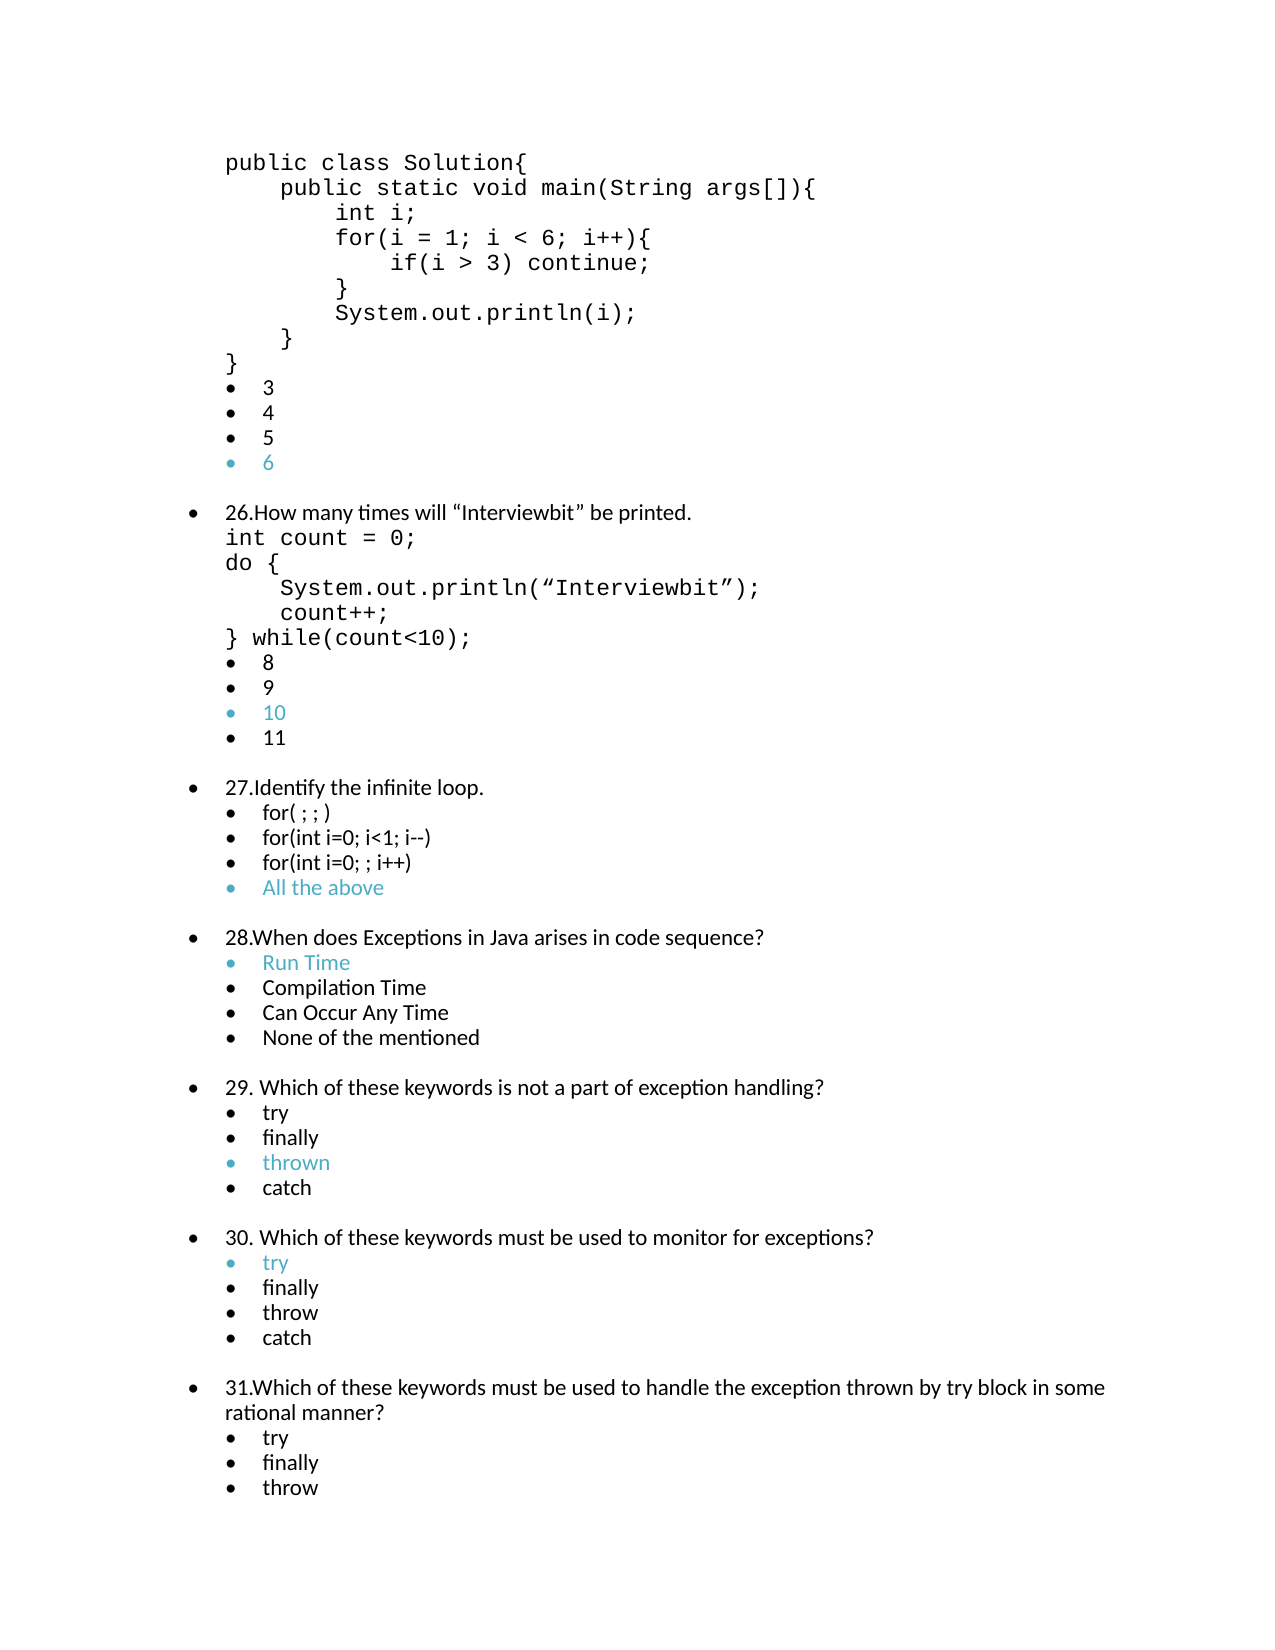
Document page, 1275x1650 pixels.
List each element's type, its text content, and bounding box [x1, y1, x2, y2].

list Can Occur Any Time [225, 1000, 1125, 1025]
list 3 [225, 375, 1125, 400]
list 26.How many times will “Interviewbit” be printed. [187, 500, 1125, 525]
list catch [225, 1325, 1125, 1350]
list finally [225, 1125, 1125, 1150]
list 10 [225, 700, 1125, 725]
list finally [225, 1275, 1125, 1300]
list throw [225, 1300, 1125, 1325]
list All the above [225, 875, 1125, 900]
list throw [225, 1475, 1125, 1500]
list None of the mentioned [225, 1025, 1125, 1050]
list 11 [225, 725, 1125, 750]
list catch [225, 1175, 1125, 1200]
text System.out.println(i); [225, 300, 1125, 325]
text System.out.println(“Interviewbit”); [225, 575, 1125, 600]
list 8 [225, 650, 1125, 675]
list 5 [225, 425, 1125, 450]
list 29. Which of these keywords is not a part of exception handling? [187, 1075, 1125, 1100]
list try [225, 1100, 1125, 1125]
list 4 [225, 400, 1125, 425]
text int i; [225, 200, 1125, 225]
list thrown [225, 1150, 1125, 1175]
list 30. Which of these keywords must be used to monitor for exceptions? [187, 1225, 1125, 1250]
text count++; [225, 600, 1125, 625]
text public static void main(String args[]){ [225, 175, 1125, 200]
text } while(count<10); [225, 625, 1125, 650]
list Compilation Time [225, 975, 1125, 1000]
text } [225, 325, 1125, 350]
list 9 [225, 675, 1125, 700]
list 28.When does Exceptions in Java arises in code sequence? [187, 925, 1125, 950]
text int count = 0; [225, 525, 1125, 550]
text public class Solution{ [225, 150, 1125, 175]
text do { [225, 550, 1125, 575]
text for(i = 1; i < 6; i++){ [225, 225, 1125, 250]
list for(int i=0; i<1; i--) [225, 825, 1125, 850]
text if(i > 3) continue; [225, 250, 1125, 275]
text } [225, 350, 1125, 375]
text } [225, 275, 1125, 300]
list Run Time [225, 950, 1125, 975]
list 31.Which of these keywords must be used to handle the exception thrown by try block in some rational manner? [187, 1375, 1125, 1425]
list 27.Identify the infinite loop. [187, 775, 1125, 800]
list 6 [225, 450, 1125, 475]
list for(int i=0; ; i++) [225, 850, 1125, 875]
list try [225, 1425, 1125, 1450]
list finally [225, 1450, 1125, 1475]
list for( ; ; ) [225, 800, 1125, 825]
list try [225, 1250, 1125, 1275]
